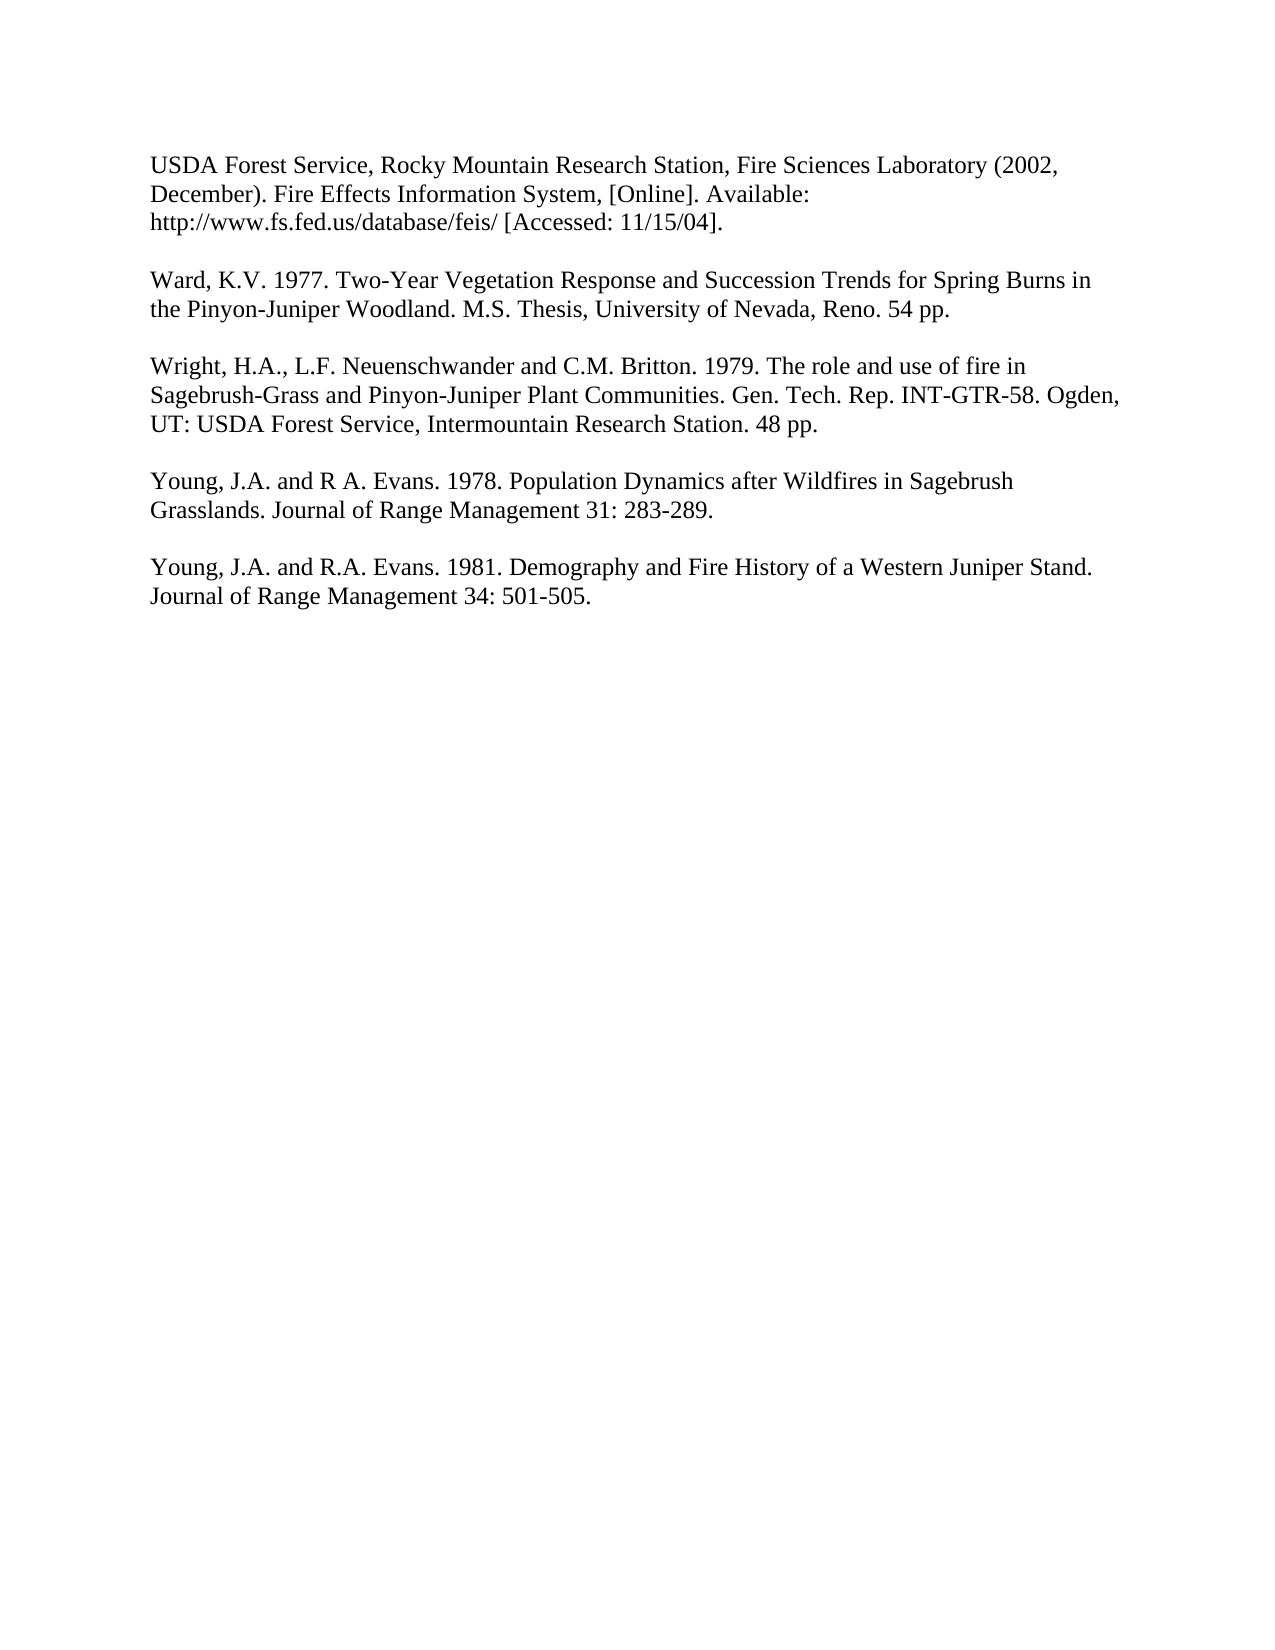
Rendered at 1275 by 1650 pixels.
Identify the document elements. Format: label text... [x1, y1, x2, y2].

text Wright, H.A., L.F. Neuenschwander and C.M. Britton. 1979. The role and use of fire in Sagebrush-Grass and Pinyon-Juniper Plant Communities. Gen. Tech. Rep. INT-GTR-58. Ogden, UT: USDA Forest Service, Intermountain Research Station. 48 pp. [150, 351, 1125, 437]
text Young, J.A. and R.A. Evans. 1981. Demography and Fire History of a Western Juniper Stand. Journal of Range Management 34: 501-505. [150, 552, 1125, 610]
text Ward, K.V. 1977. Two-Year Vegetation Response and Succession Trends for Spring Burns in the Pinyon-Juniper Woodland. M.S. Thesis, University of Nevada, Reno. 54 pp. [150, 265, 1125, 322]
text Young, J.A. and R A. Evans. 1978. Population Dynamics after Wildfires in Sagebrush Grasslands. Journal of Range Management 31: 283-289. [150, 466, 1125, 524]
text USDA Forest Service, Rocky Mountain Research Station, Fire Sciences Laboratory (2002, December). Fire Effects Information System, [Online]. Available: http://www.fs.fed.us/database/feis/ [Accessed: 11/15/04]. [150, 150, 1125, 236]
